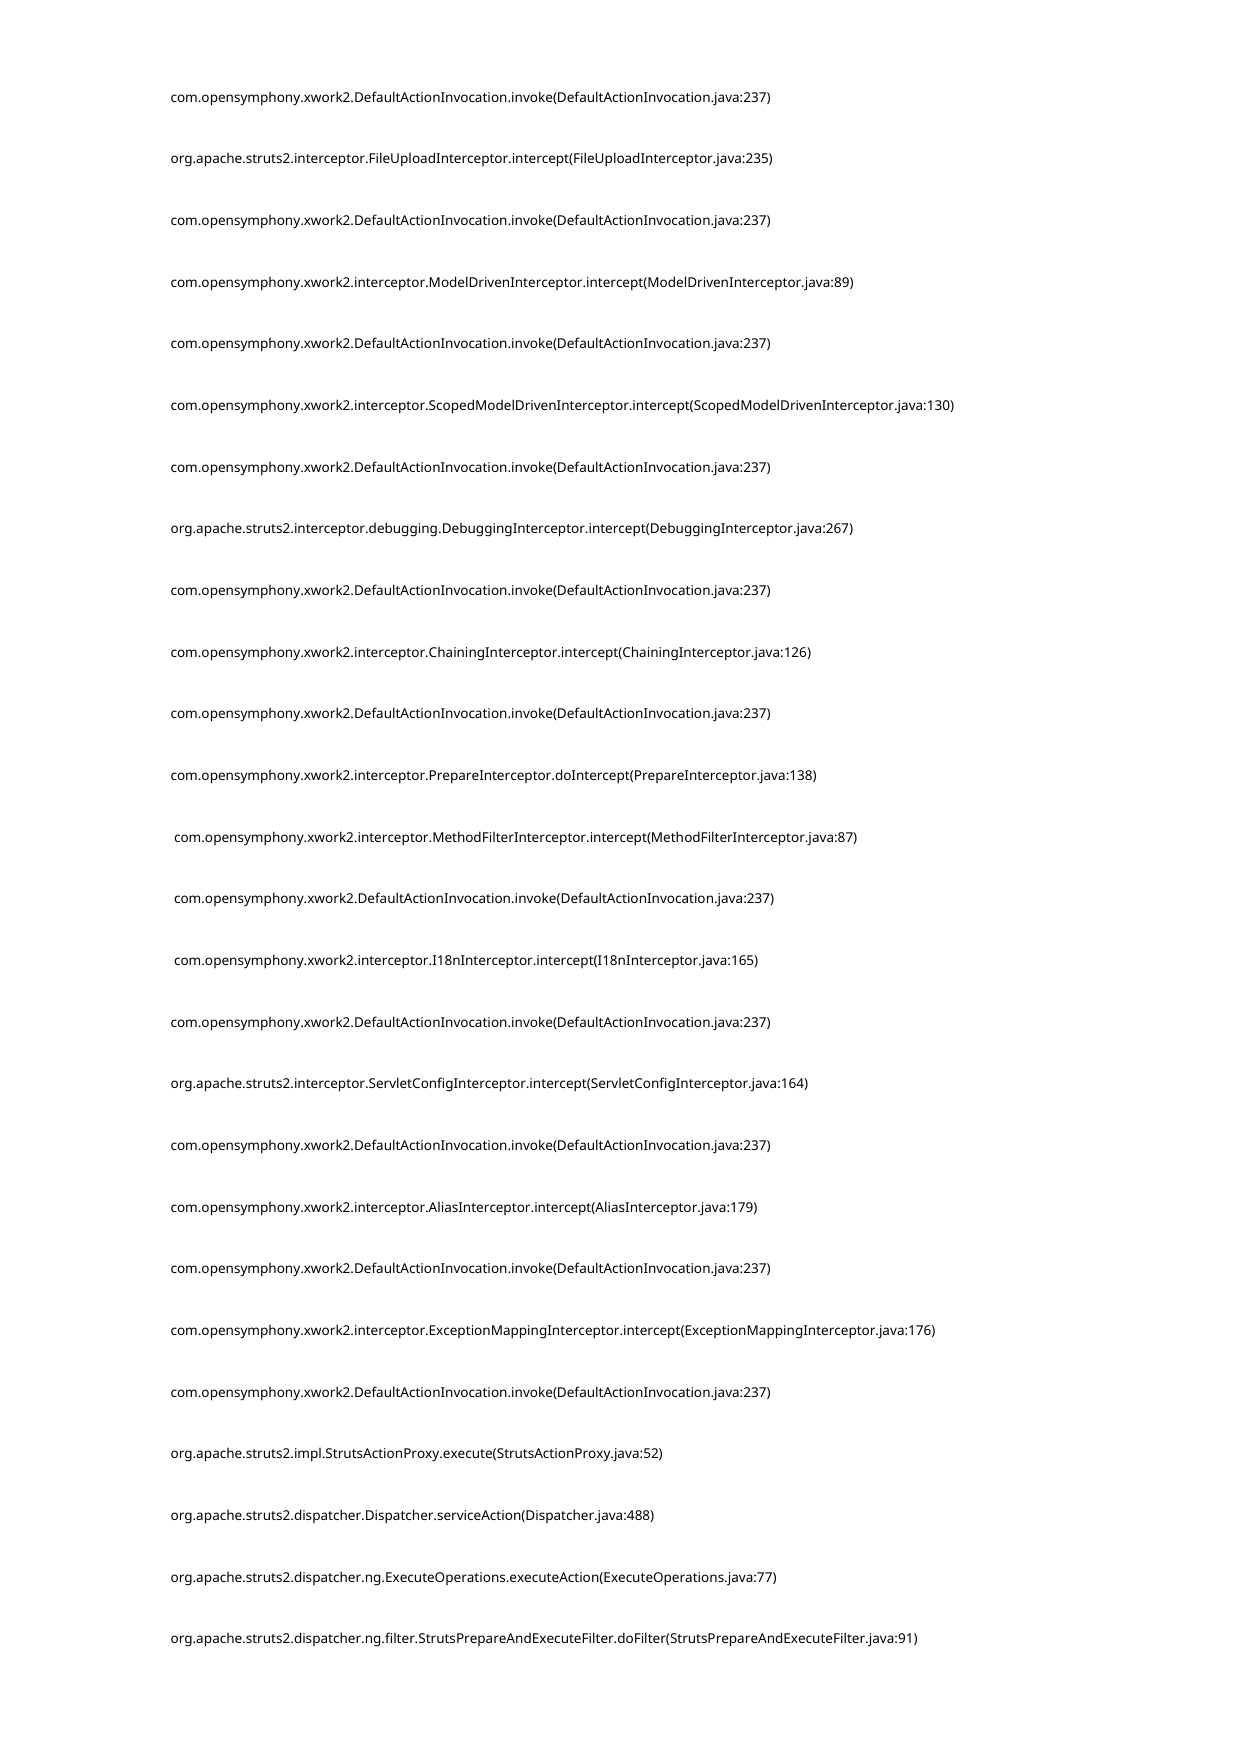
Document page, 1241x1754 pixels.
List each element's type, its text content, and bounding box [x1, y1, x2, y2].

text com.opensymphony.xwork2.interceptor.ChainingInterceptor.intercept(ChainingInterceptor.java:126) [75, 636, 1165, 668]
text com.opensymphony.xwork2.interceptor.MethodFilterInterceptor.intercept(MethodFilterInterceptor.java:87) [75, 821, 1165, 853]
text com.opensymphony.xwork2.DefaultActionInvocation.invoke(DefaultActionInvocation.java:237) [75, 882, 1165, 915]
text com.opensymphony.xwork2.interceptor.I18nInterceptor.intercept(I18nInterceptor.java:165) [75, 944, 1165, 977]
text com.opensymphony.xwork2.DefaultActionInvocation.invoke(DefaultActionInvocation.java:237) [75, 1252, 1165, 1285]
text org.apache.struts2.interceptor.debugging.DebuggingInterceptor.intercept(DebuggingInterceptor.java:267) [75, 512, 1165, 545]
text org.apache.struts2.dispatcher.Dispatcher.serviceAction(Dispatcher.java:488) [75, 1499, 1165, 1532]
text com.opensymphony.xwork2.interceptor.AliasInterceptor.intercept(AliasInterceptor.java:179) [75, 1191, 1165, 1223]
text com.opensymphony.xwork2.DefaultActionInvocation.invoke(DefaultActionInvocation.java:237) [75, 451, 1165, 483]
text com.opensymphony.xwork2.DefaultActionInvocation.invoke(DefaultActionInvocation.java:237) [75, 1376, 1165, 1408]
text com.opensymphony.xwork2.DefaultActionInvocation.invoke(DefaultActionInvocation.java:237) [75, 327, 1165, 360]
text org.apache.struts2.dispatcher.ng.ExecuteOperations.executeAction(ExecuteOperations.java:77) [75, 1561, 1165, 1593]
text com.opensymphony.xwork2.interceptor.PrepareInterceptor.doIntercept(PrepareInterceptor.java:138) [75, 759, 1165, 792]
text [75, 81, 1165, 113]
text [75, 204, 1165, 237]
text org.apache.struts2.dispatcher.ng.filter.StrutsPrepareAndExecuteFilter.doFilter(StrutsPrepareAndExecuteFilter.java:91) [75, 1622, 1165, 1655]
text com.opensymphony.xwork2.interceptor.ModelDrivenInterceptor.intercept(ModelDrivenInterceptor.java:89) [75, 266, 1165, 298]
text com.opensymphony.xwork2.interceptor.ExceptionMappingInterceptor.intercept(ExceptionMappingInterceptor.java:176) [75, 1314, 1165, 1347]
text com.opensymphony.xwork2.interceptor.ScopedModelDrivenInterceptor.intercept(ScopedModelDrivenInterceptor.java:130) [75, 389, 1165, 422]
text org.apache.struts2.interceptor.ServletConfigInterceptor.intercept(ServletConfigInterceptor.java:164) [75, 1067, 1165, 1100]
text org.apache.struts2.interceptor.FileUploadInterceptor.intercept(FileUploadInterceptor.java:235) [75, 142, 1165, 175]
text org.apache.struts2.impl.StrutsActionProxy.execute(StrutsActionProxy.java:52) [75, 1437, 1165, 1470]
text com.opensymphony.xwork2.DefaultActionInvocation.invoke(DefaultActionInvocation.java:237) [75, 697, 1165, 730]
text com.opensymphony.xwork2.DefaultActionInvocation.invoke(DefaultActionInvocation.java:237) [75, 1006, 1165, 1038]
text com.opensymphony.xwork2.DefaultActionInvocation.invoke(DefaultActionInvocation.java:237) [75, 1129, 1165, 1162]
text com.opensymphony.xwork2.DefaultActionInvocation.invoke(DefaultActionInvocation.java:237) [75, 574, 1165, 607]
